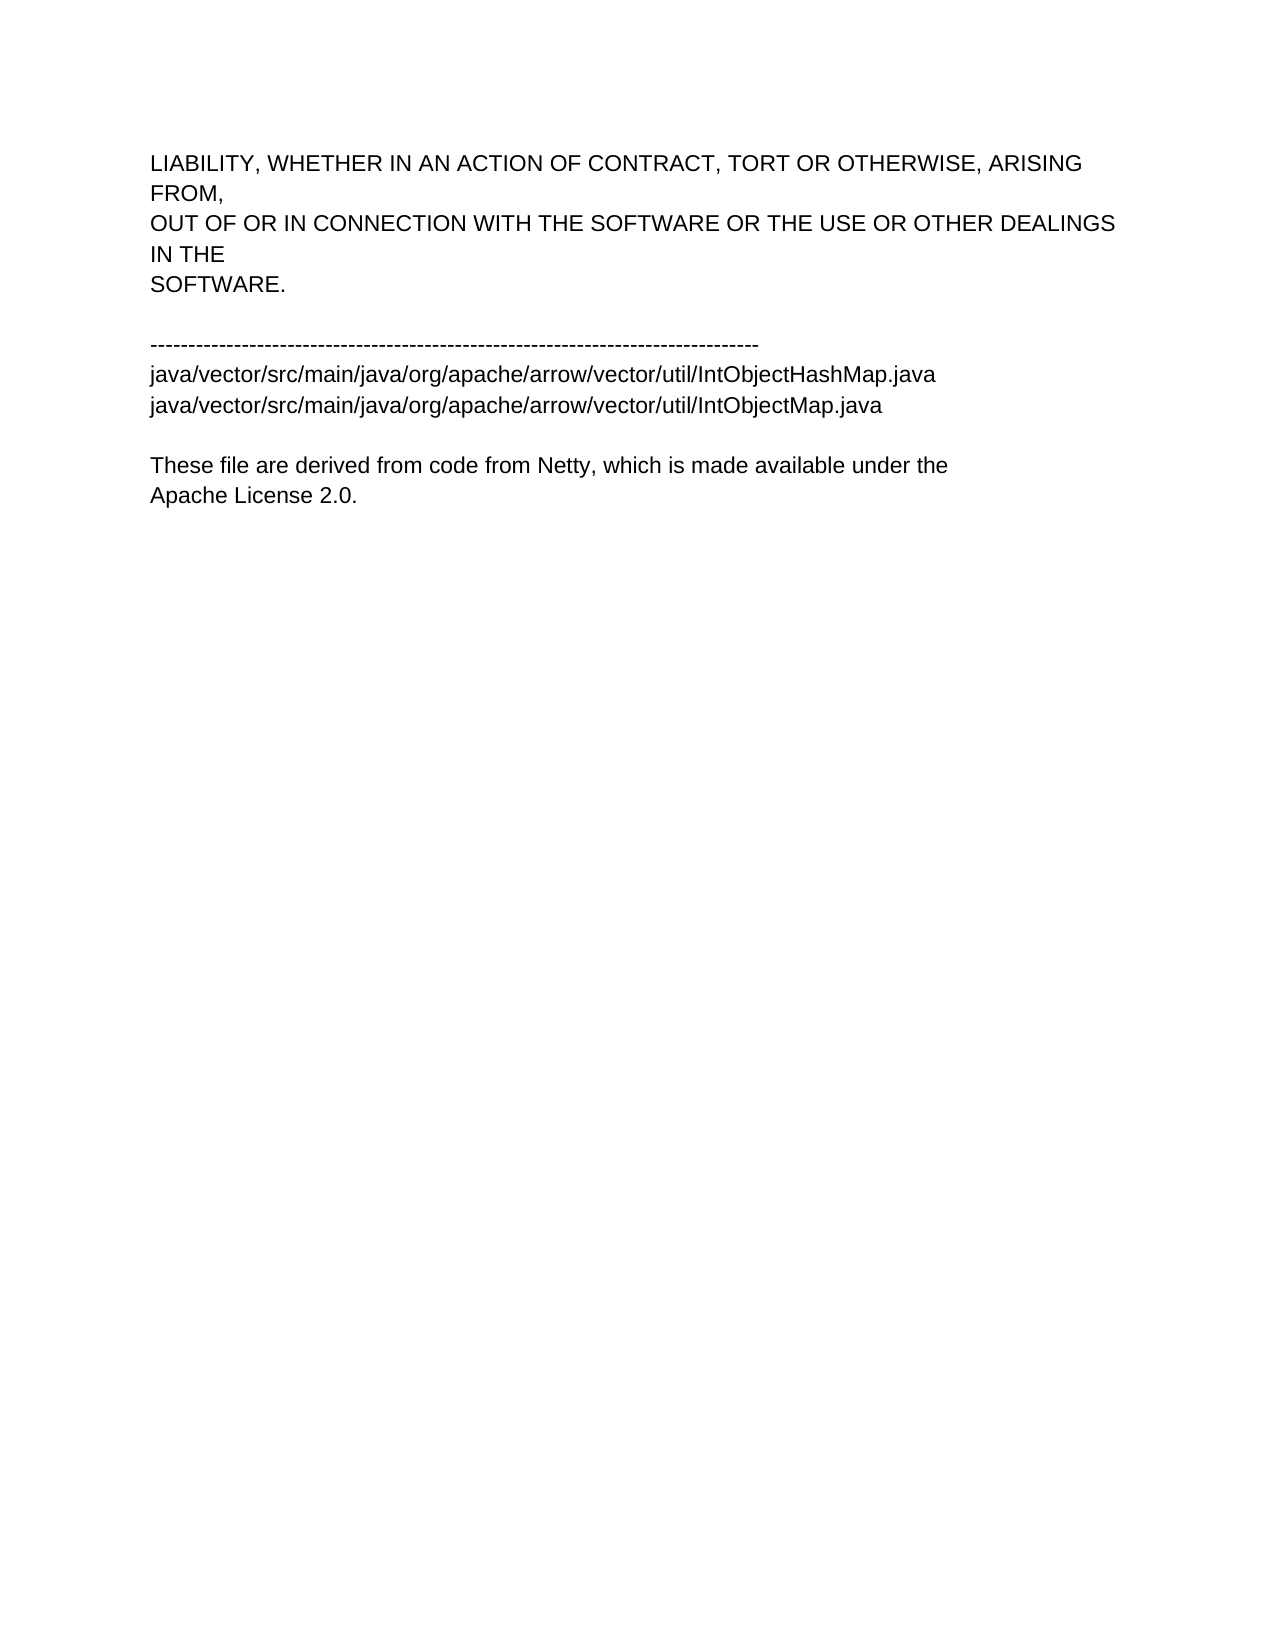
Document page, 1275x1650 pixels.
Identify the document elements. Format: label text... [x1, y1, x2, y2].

text These file are derived from code from Netty, which is made available under the [150, 452, 1125, 478]
text LIABILITY, WHETHER IN AN ACTION OF CONTRACT, TORT OR OTHERWISE, ARISING FROM, [150, 150, 1125, 207]
text java/vector/src/main/java/org/apache/arrow/vector/util/IntObjectMap.java [150, 392, 1125, 418]
text -------------------------------------------------------------------------------- [150, 331, 1125, 358]
text OUT OF OR IN CONNECTION WITH THE SOFTWARE OR THE USE OR OTHER DEALINGS IN THE [150, 210, 1125, 267]
text Apache License 2.0. [150, 482, 1125, 509]
text java/vector/src/main/java/org/apache/arrow/vector/util/IntObjectHashMap.java [150, 361, 1125, 388]
text SOFTWARE. [150, 271, 1125, 297]
